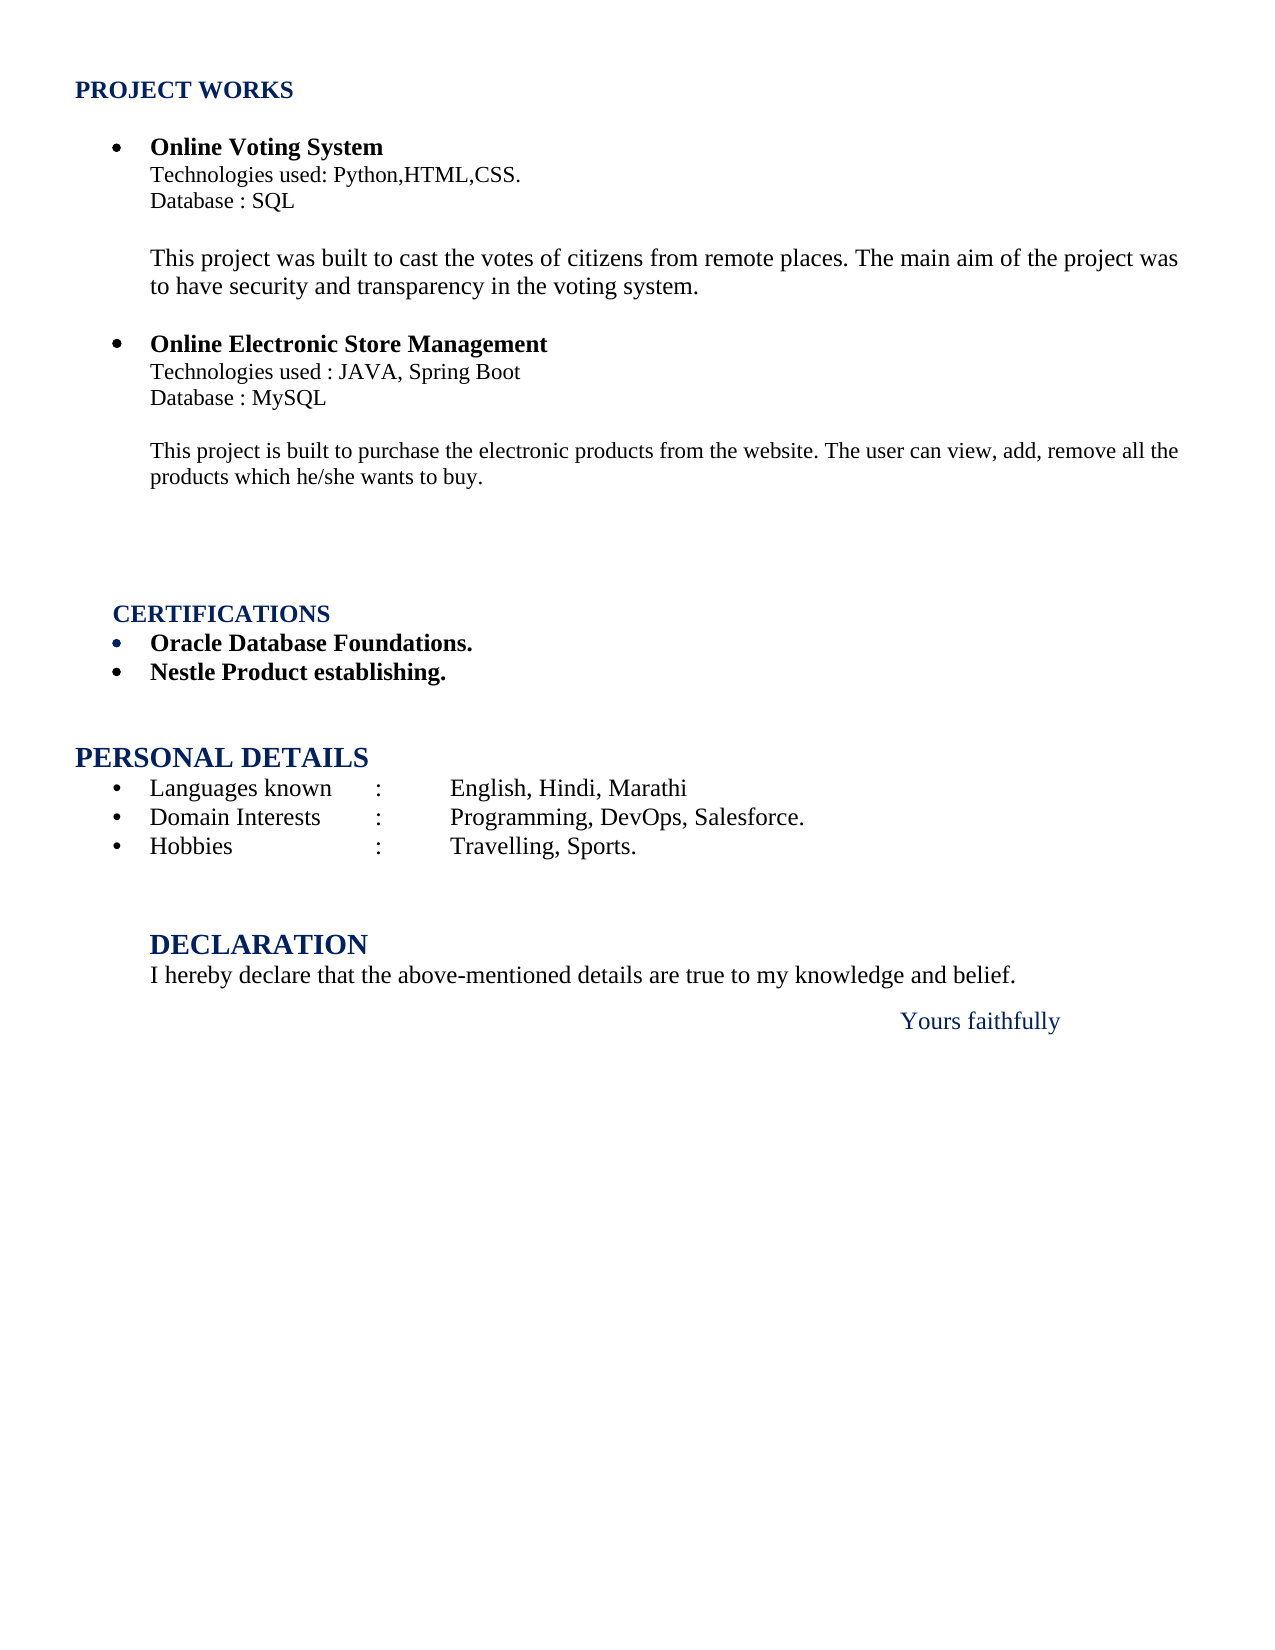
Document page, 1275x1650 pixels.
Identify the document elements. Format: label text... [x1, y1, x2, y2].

text I hereby declare that the above-mentioned details are true to my knowledge and belief. [75, 960, 1200, 989]
text PERSONAL DETAILS [75, 740, 1200, 773]
list Online Voting System Technologies used: Python,HTML,CSS. [112, 132, 1200, 188]
list Technologies used : JAVA, Spring Boot [150, 358, 1200, 384]
list Languages known : English, Hindi, Marathi [112, 773, 1200, 802]
list Oracle Database Foundations. [112, 628, 1200, 657]
text This project was built to cast the votes of citizens from remote places. The main aim of the project was to have security and transparency in the voting system. [150, 243, 1200, 300]
list Online Electronic Store Management [112, 329, 1200, 358]
list Domain Interests : Programming, DevOps, Salesforce. [112, 802, 1200, 831]
text CERTIFICATIONS [112, 599, 1200, 628]
list This project is built to purchase the electronic products from the website. The user can view, add, remove all the products which he/she wants to buy. [150, 437, 1200, 489]
text PROJECT WORKS [75, 75, 1200, 104]
list Nestle Product establishing. [112, 657, 1200, 685]
list Database : SQL [150, 188, 1200, 214]
text Yours faithfully [900, 1006, 1200, 1034]
list Hobbies : Travelling, Sports. DECLARATION [112, 831, 1200, 960]
list Database : MySQL [150, 384, 1200, 410]
